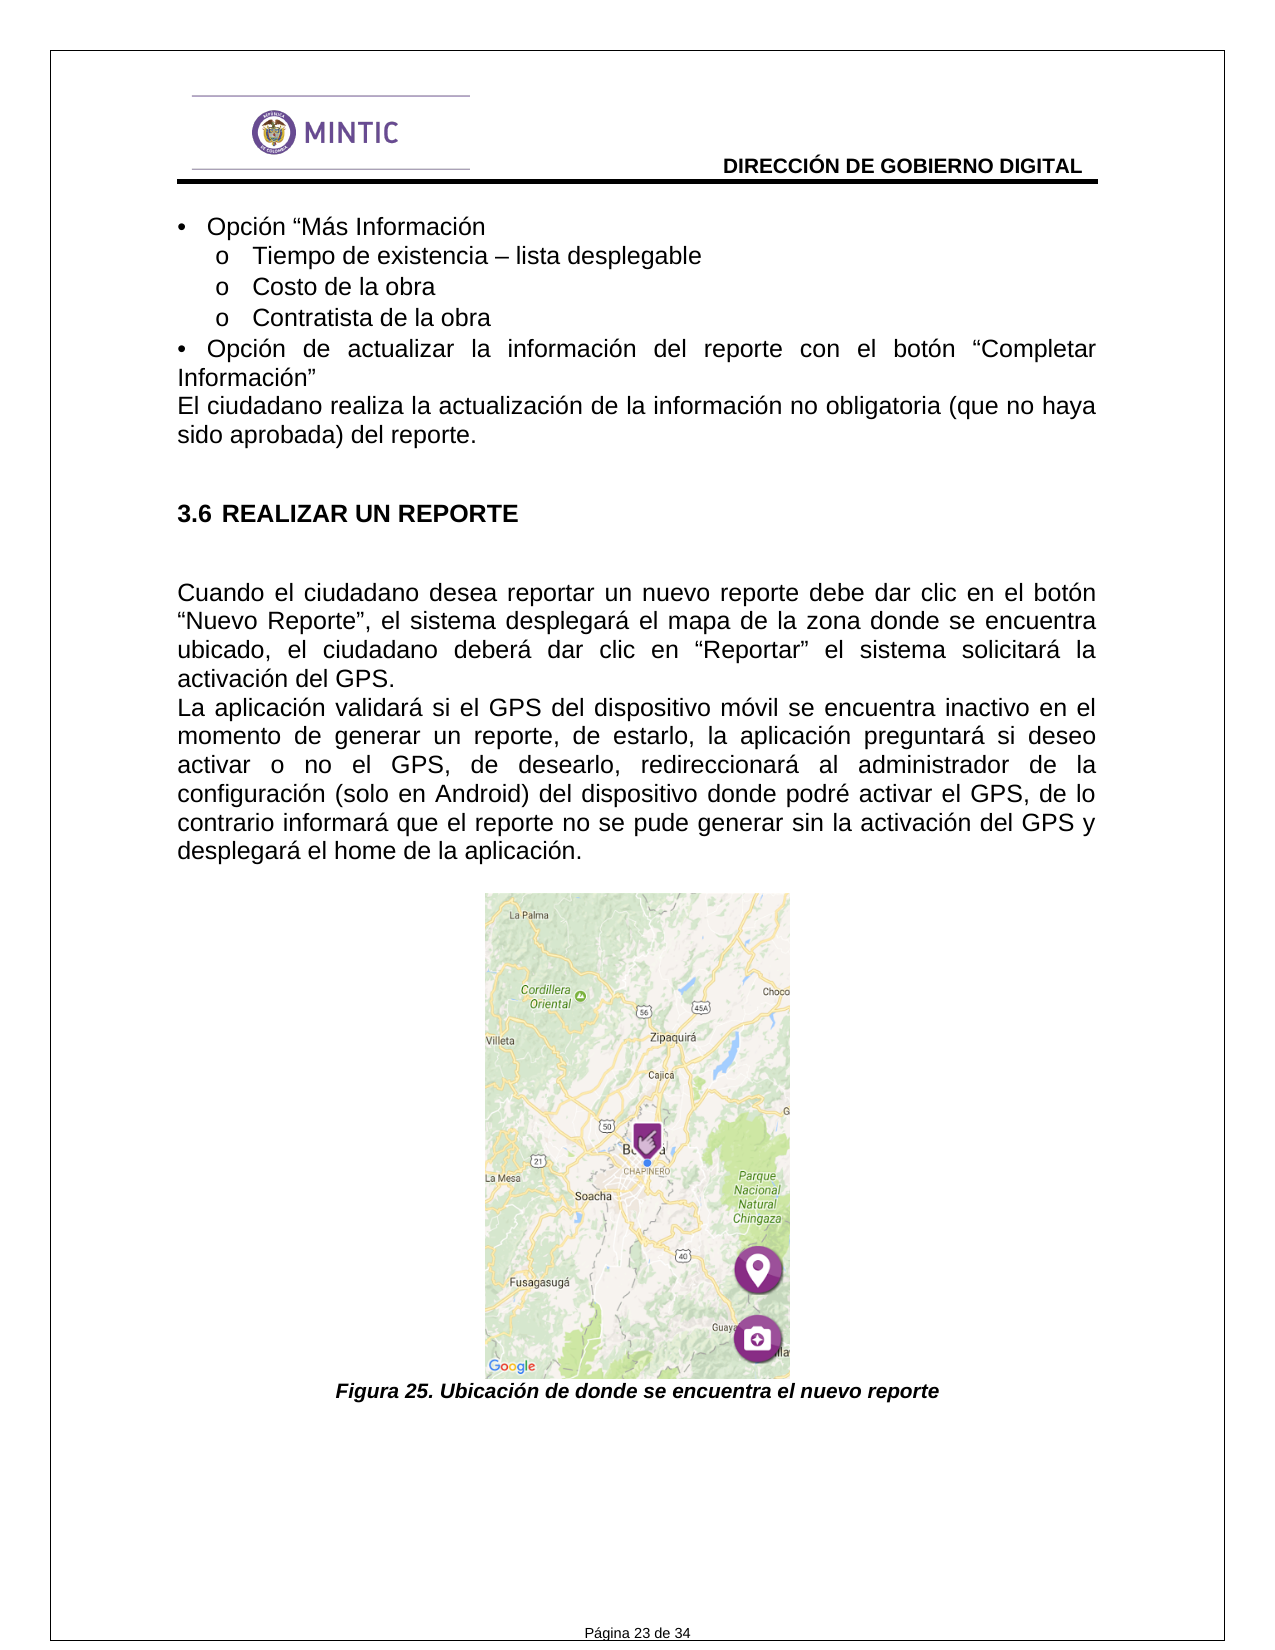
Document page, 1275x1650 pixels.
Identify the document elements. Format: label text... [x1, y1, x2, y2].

list realizar un reporte [177, 499, 1098, 527]
text La aplicación validará si el GPS del dispositivo móvil se encuentra inactivo en el momento de generar un reporte, de estarlo, la aplicación preguntará si deseo activar o no el GPS, de desearlo, redireccionará al administrador de la configuración (solo en Android) del dispositivo donde podré activar el GPS, de lo contrario informará que el reporte no se pude generar sin la activación del GPS y desplegará el home de la aplicación. [177, 692, 1098, 865]
list Costo de la obra [214, 272, 1098, 303]
picture [191, 88, 470, 173]
text • Opción “Más Información [177, 212, 1098, 241]
text Figura 25. Ubicación de donde se encuentra el nuevo reporte [177, 1379, 1098, 1403]
text • Opción de actualizar la información del reporte con el botón “Completar Información” [177, 334, 1098, 391]
text El ciudadano realiza la actualización de la información no obligatoria (que no haya sido aprobada) del reporte. [177, 391, 1098, 449]
list Tiempo de existencia – lista desplegable [214, 241, 1098, 272]
text Cuando el ciudadano desea reportar un nuevo reporte debe dar clic en el botón “Nuevo Reporte”, el sistema desplegará el mapa de la zona donde se encuentra ubicado, el ciudadano deberá dar clic en “Reportar” el sistema solicitará la activación del GPS. [177, 577, 1098, 692]
picture [485, 893, 790, 1379]
list Contratista de la obra [214, 303, 1098, 334]
